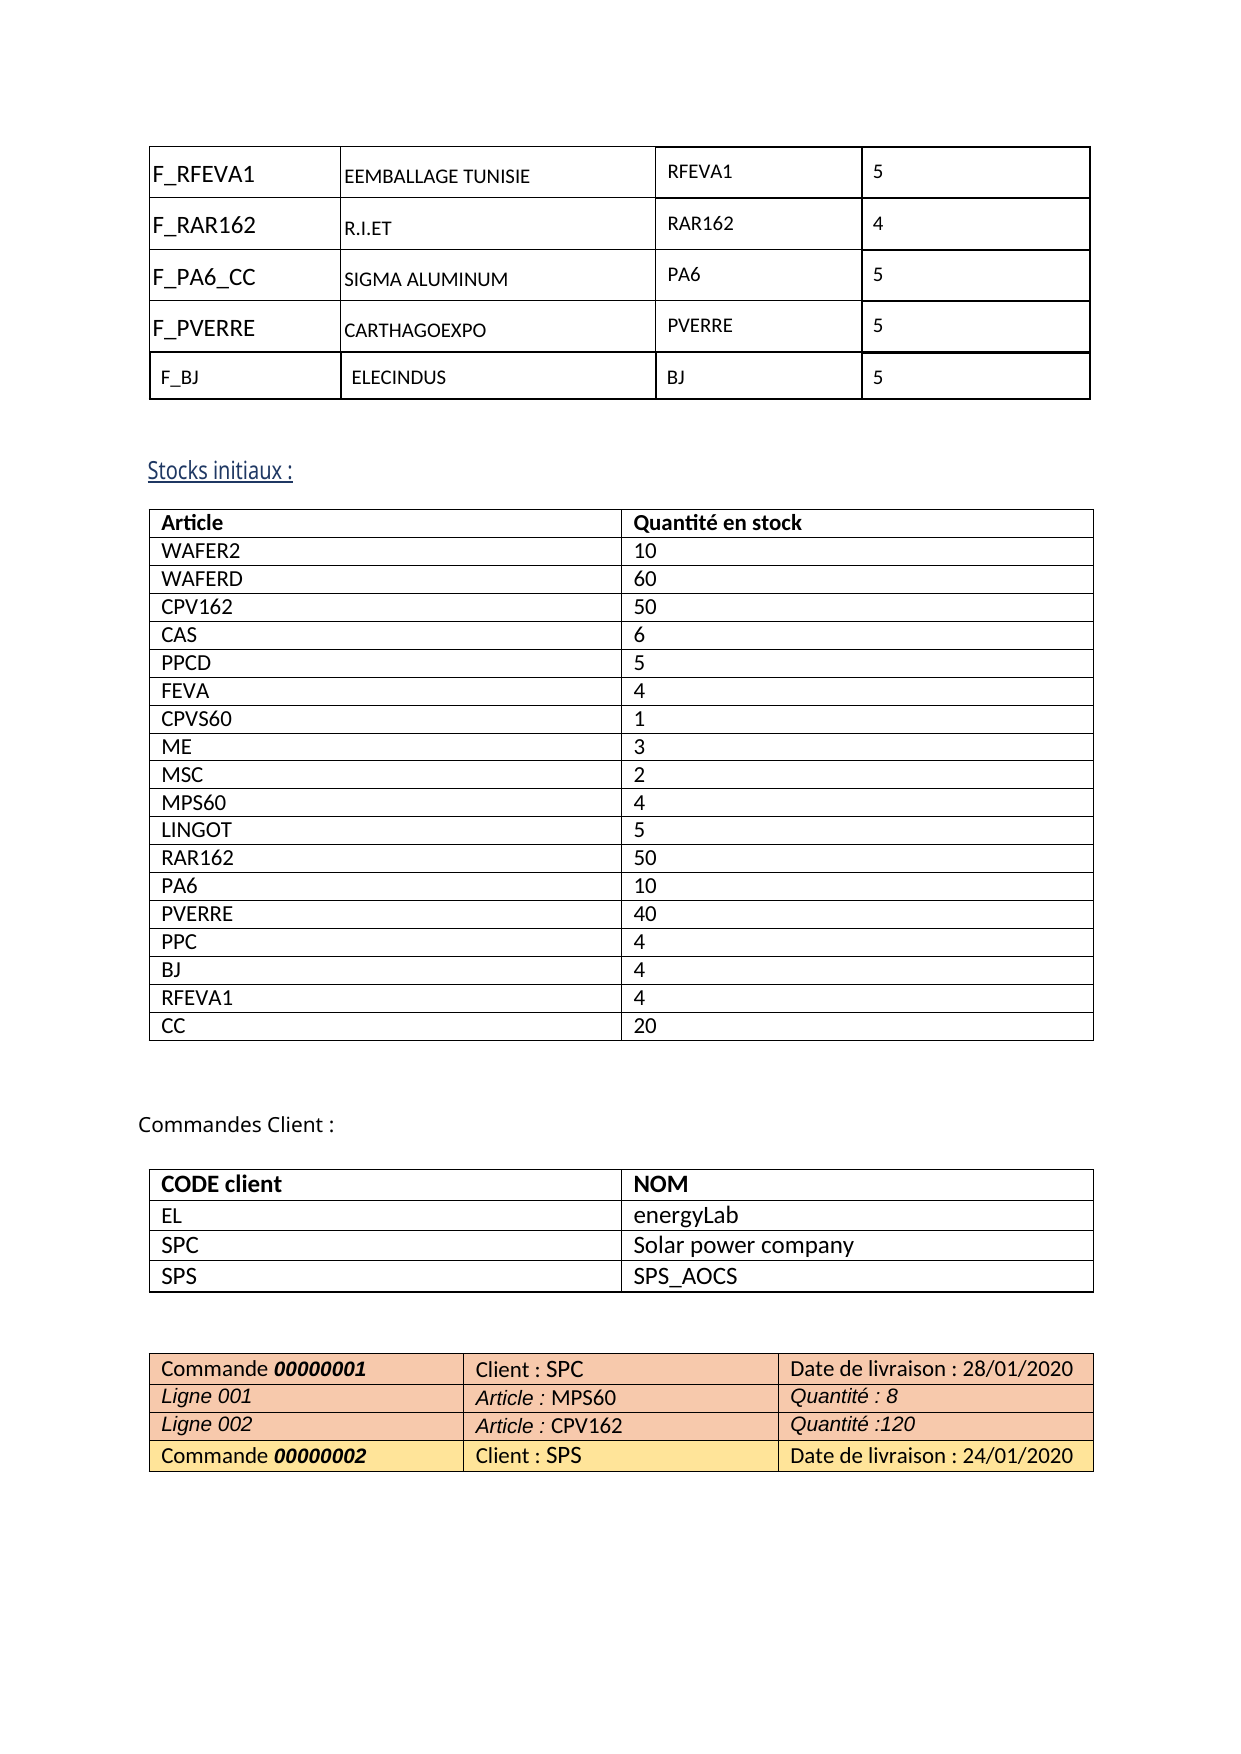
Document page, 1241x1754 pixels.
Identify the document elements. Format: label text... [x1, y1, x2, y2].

table_cell 50 [622, 594, 1093, 621]
table_header F_RFEVA1 [150, 147, 340, 197]
table_cell PA6 [656, 250, 861, 300]
table_cell 60 [622, 566, 1093, 592]
table_cell 4 [622, 929, 1093, 956]
table_cell Commande 00000002 [150, 1441, 463, 1471]
table_cell R.I.ET [341, 198, 655, 248]
table_cell 50 [622, 845, 1093, 872]
table_cell 5 [622, 650, 1093, 677]
table_cell F_PVERRE [150, 301, 340, 351]
table_header EEMBALLAGE TUNISIE [341, 147, 655, 197]
table_cell 20 [622, 1013, 1093, 1039]
table_cell Quantité : 8 [779, 1385, 1093, 1412]
table_cell MSC [150, 761, 621, 788]
table_cell 5 [863, 251, 1089, 300]
text Commandes Client : [46, 1110, 1223, 1139]
table_cell CARTHAGOEXPO [341, 301, 655, 351]
table_cell 5 [863, 354, 1089, 398]
table_cell 2 [622, 761, 1093, 788]
table_header Client : SPC [464, 1354, 778, 1384]
table_cell Solar power company [622, 1231, 1093, 1260]
table_header RFEVA1 [656, 148, 861, 197]
table_header Commande 00000001 [150, 1354, 463, 1384]
table_cell BJ [150, 957, 621, 984]
table_cell CPV162 [150, 594, 621, 621]
text Stocks initiaux : [147, 453, 1223, 487]
table_cell BJ [657, 353, 861, 398]
table_cell Client : SPS [464, 1441, 778, 1471]
table_cell WAFER2 [150, 538, 621, 564]
table_cell CAS [150, 622, 621, 649]
table_cell 10 [622, 873, 1093, 900]
table_cell PPC [150, 929, 621, 956]
table_cell PPCD [150, 650, 621, 677]
table_header Date de livraison : 28/01/2020 [779, 1354, 1093, 1384]
table_cell Date de livraison : 24/01/2020 [779, 1441, 1093, 1471]
table_cell 4 [622, 985, 1093, 1012]
table_cell 10 [622, 538, 1093, 564]
table_cell Ligne 001 [150, 1385, 463, 1412]
table_cell SPS_AOCS [622, 1261, 1093, 1291]
table_cell WAFERD [150, 566, 621, 592]
table_cell Ligne 002 [150, 1413, 463, 1440]
table_cell Quantité :120 [779, 1413, 1093, 1440]
table_header 5 [863, 148, 1089, 197]
table_cell 4 [622, 789, 1093, 816]
table_cell ELECINDUS [342, 353, 655, 398]
table_cell PVERRE [656, 301, 861, 351]
table_cell energyLab [622, 1201, 1093, 1230]
table_cell 40 [622, 901, 1093, 928]
table_cell Article : MPS60 [464, 1385, 778, 1412]
table_cell 4 [863, 199, 1089, 248]
table_cell EL [150, 1201, 621, 1230]
table_cell SIGMA ALUMINUM [341, 250, 655, 300]
table_header Article [150, 510, 621, 537]
table_cell F_PA6_CC [150, 250, 340, 300]
table_cell MPS60 [150, 789, 621, 816]
table_cell LINGOT [150, 817, 621, 844]
table_cell CC [150, 1013, 621, 1039]
table_cell 4 [622, 678, 1093, 704]
table_cell ME [150, 734, 621, 760]
table_cell RAR162 [656, 199, 861, 248]
table_header NOM [622, 1170, 1093, 1199]
table_header Quantité en stock [622, 510, 1093, 537]
table_cell CPVS60 [150, 706, 621, 732]
table_cell SPC [150, 1231, 621, 1260]
table_cell PA6 [150, 873, 621, 900]
table_header CODE client [150, 1170, 621, 1199]
table_cell F_BJ [151, 353, 340, 398]
table_cell RFEVA1 [150, 985, 621, 1012]
table_cell FEVA [150, 678, 621, 704]
table_cell 1 [622, 706, 1093, 732]
table_cell 6 [622, 622, 1093, 649]
table_cell SPS [150, 1261, 621, 1291]
table_cell F_RAR162 [150, 198, 340, 248]
table_cell 4 [622, 957, 1093, 984]
table_cell PVERRE [150, 901, 621, 928]
table_cell 5 [863, 302, 1089, 351]
table_cell Article : CPV162 [464, 1413, 778, 1440]
table_cell 5 [622, 817, 1093, 844]
table_cell 3 [622, 734, 1093, 760]
table_cell RAR162 [150, 845, 621, 872]
